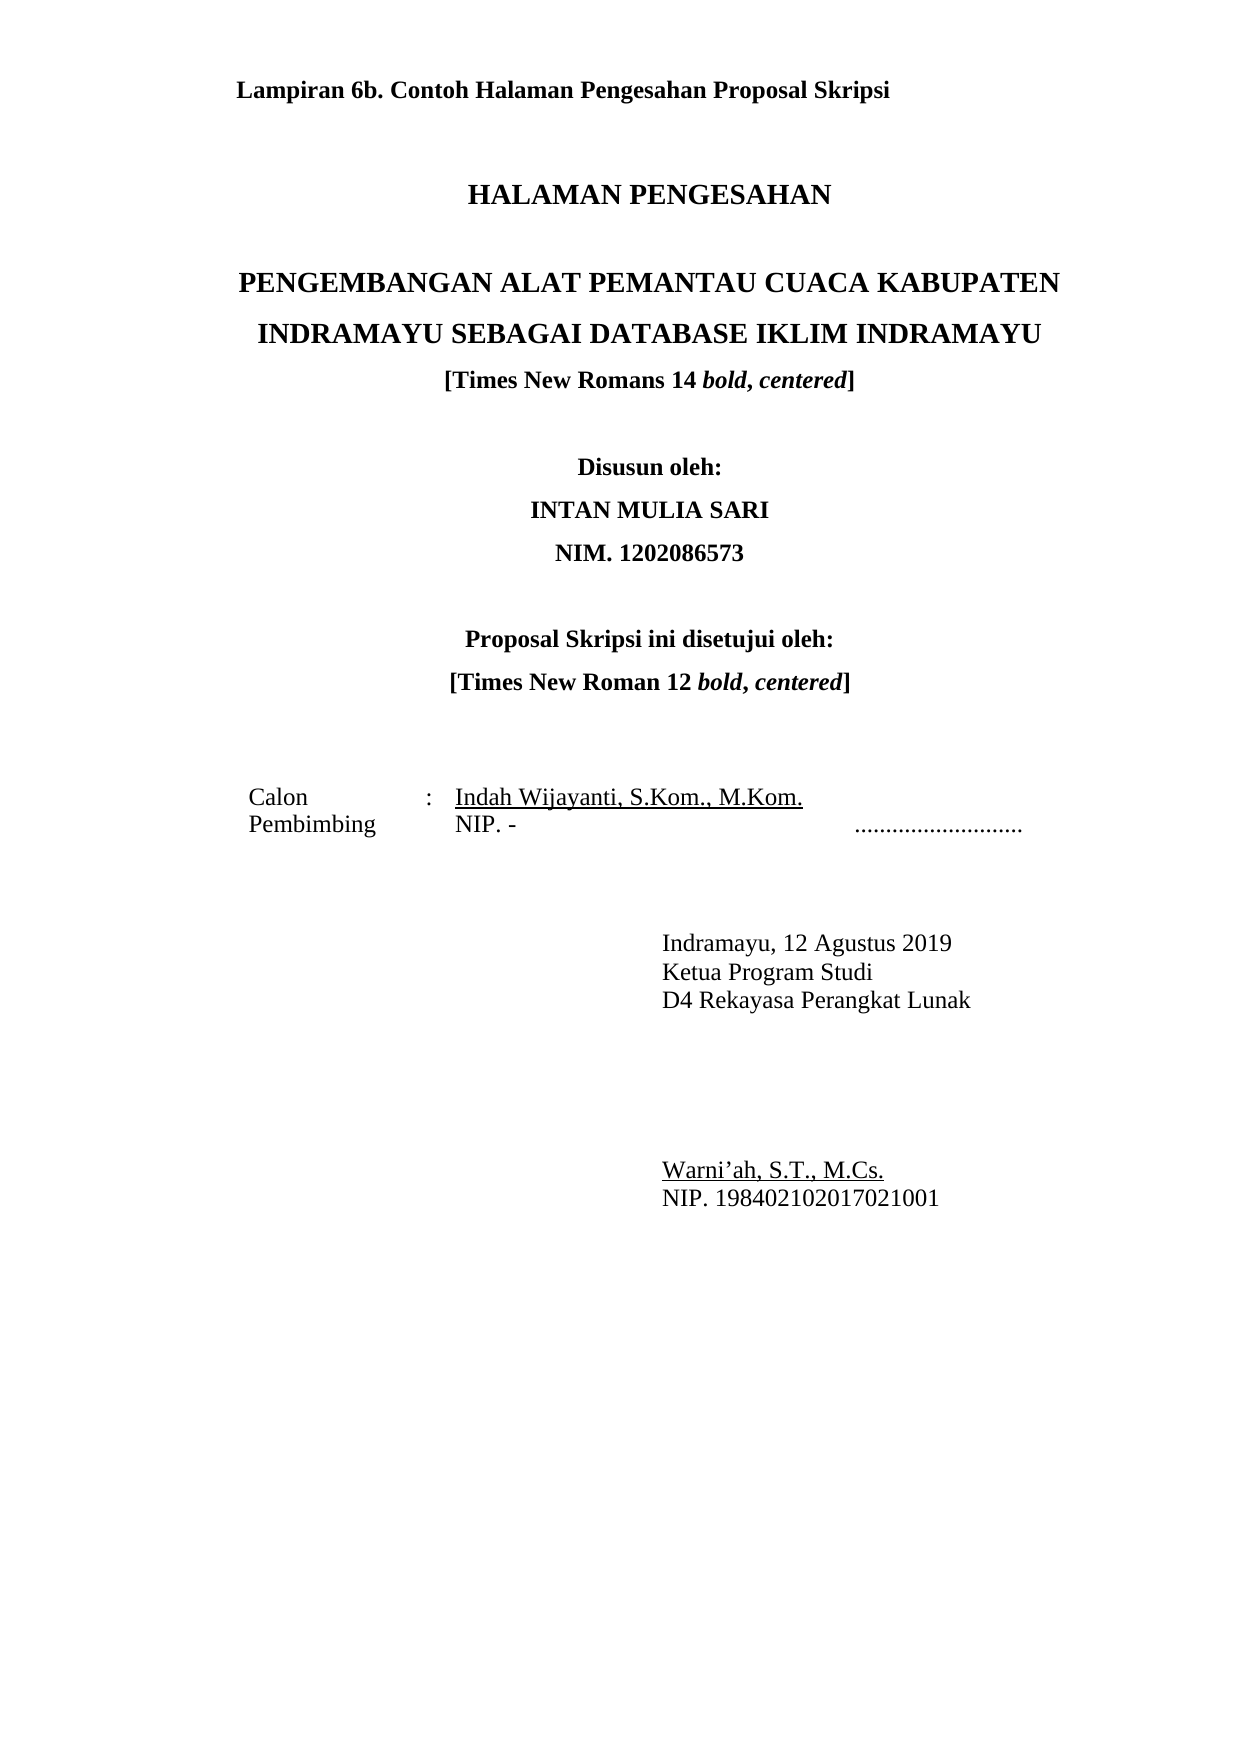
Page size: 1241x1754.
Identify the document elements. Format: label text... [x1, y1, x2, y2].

text Lampiran 6b. Contoh Halaman Pengesahan Proposal Skripsi [236, 75, 1086, 104]
table_header Calon Pembimbing [228, 784, 401, 840]
text [Times New Romans 14 bold, centered] [248, 366, 1051, 394]
subtitle Disusun oleh: INTAN MULIA SARI [530, 452, 769, 524]
text INDRAMAYU SEBAGAI DATABASE IKLIM INDRAMAYU [248, 316, 1051, 349]
table_header ........................... [829, 784, 1044, 840]
table_header : [401, 784, 444, 840]
table_cell NIP. 198402102017021001 [641, 1186, 991, 1214]
table_header Indramayu, 12 Agustus 2019 Ketua Program Studi D4 Rekayasa Perangkat Lunak [641, 928, 991, 1085]
table_cell Warni’ah, S.T., M.Cs. [641, 1085, 991, 1186]
table_header Indah Wijayanti, S.Kom., M.Kom. NIP. - [444, 784, 828, 840]
text NIM. 1202086573 [248, 538, 1051, 567]
subtitle HALAMAN PENGESAHAN PENGEMBANGAN ALAT PEMANTAU CUACA KABUPATEN [238, 123, 1078, 298]
subtitle Proposal Skripsi ini disetujui oleh: [Times New Roman 12 bold, centered] [448, 624, 851, 696]
